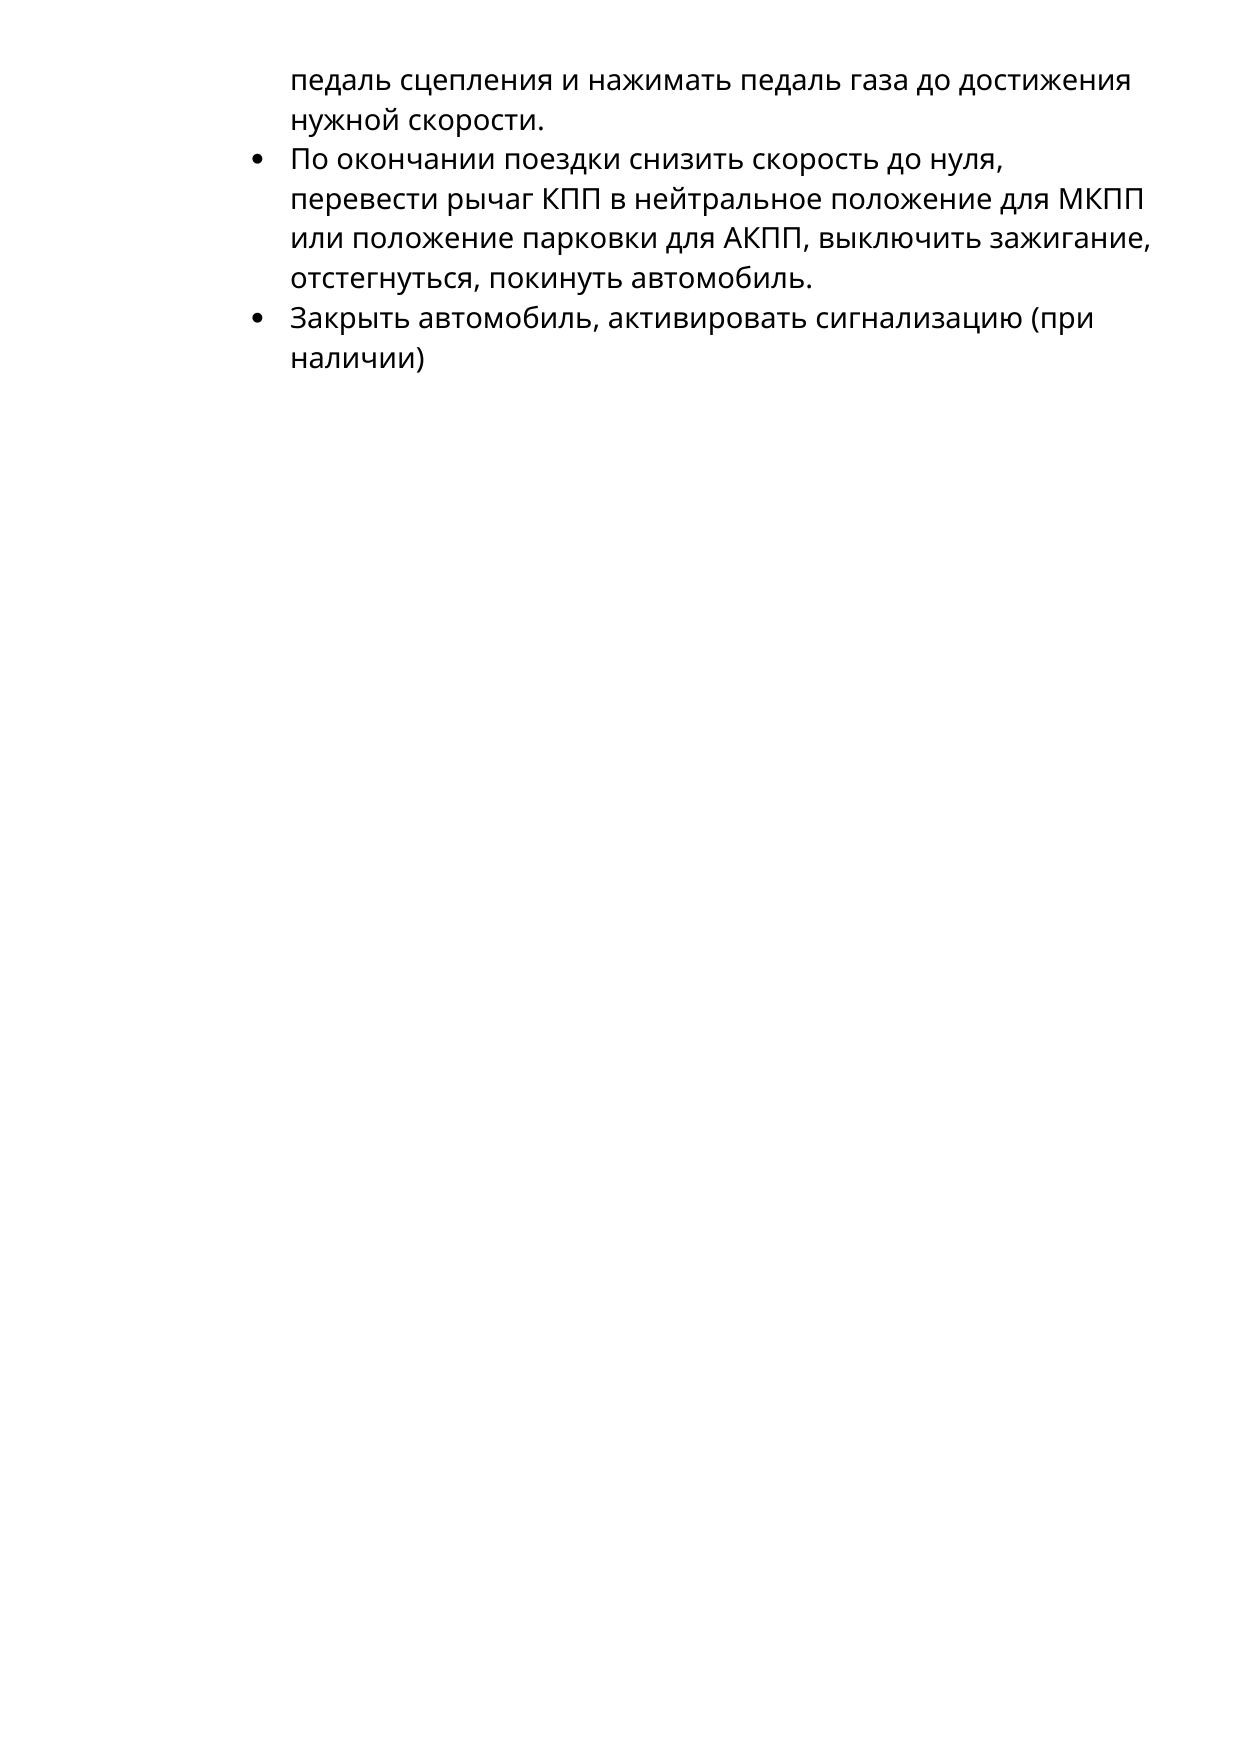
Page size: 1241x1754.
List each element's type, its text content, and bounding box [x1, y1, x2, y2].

list Закрыть автомобиль, активировать сигнализацию (при наличии) [252, 297, 1152, 377]
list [252, 59, 1152, 138]
list По окончании поездки снизить скорость до нуля, перевести рычаг КПП в нейтральное положение для МКПП или положение парковки для АКПП, выключить зажигание, отстегнуться, покинуть автомобиль. [252, 138, 1152, 297]
